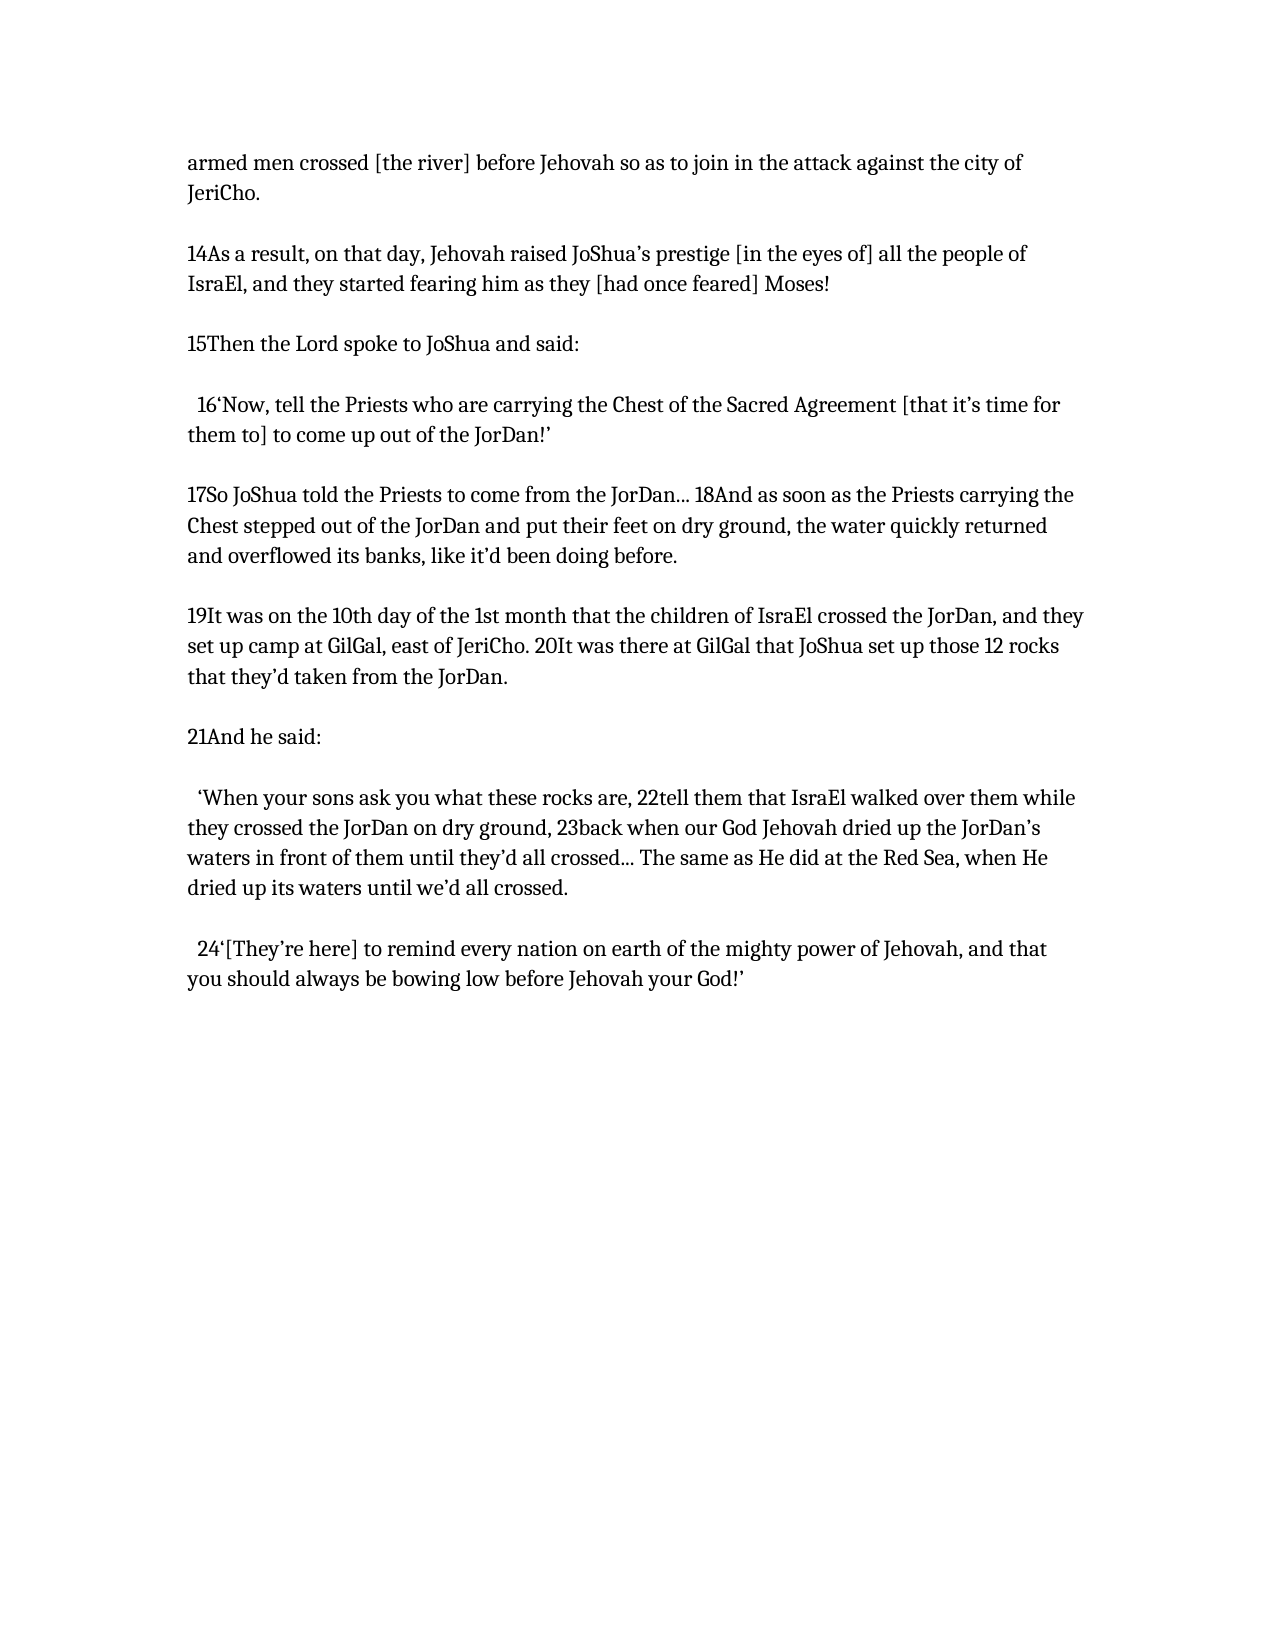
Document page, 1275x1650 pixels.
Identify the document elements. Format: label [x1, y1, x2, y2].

text [187, 150, 1087, 1022]
